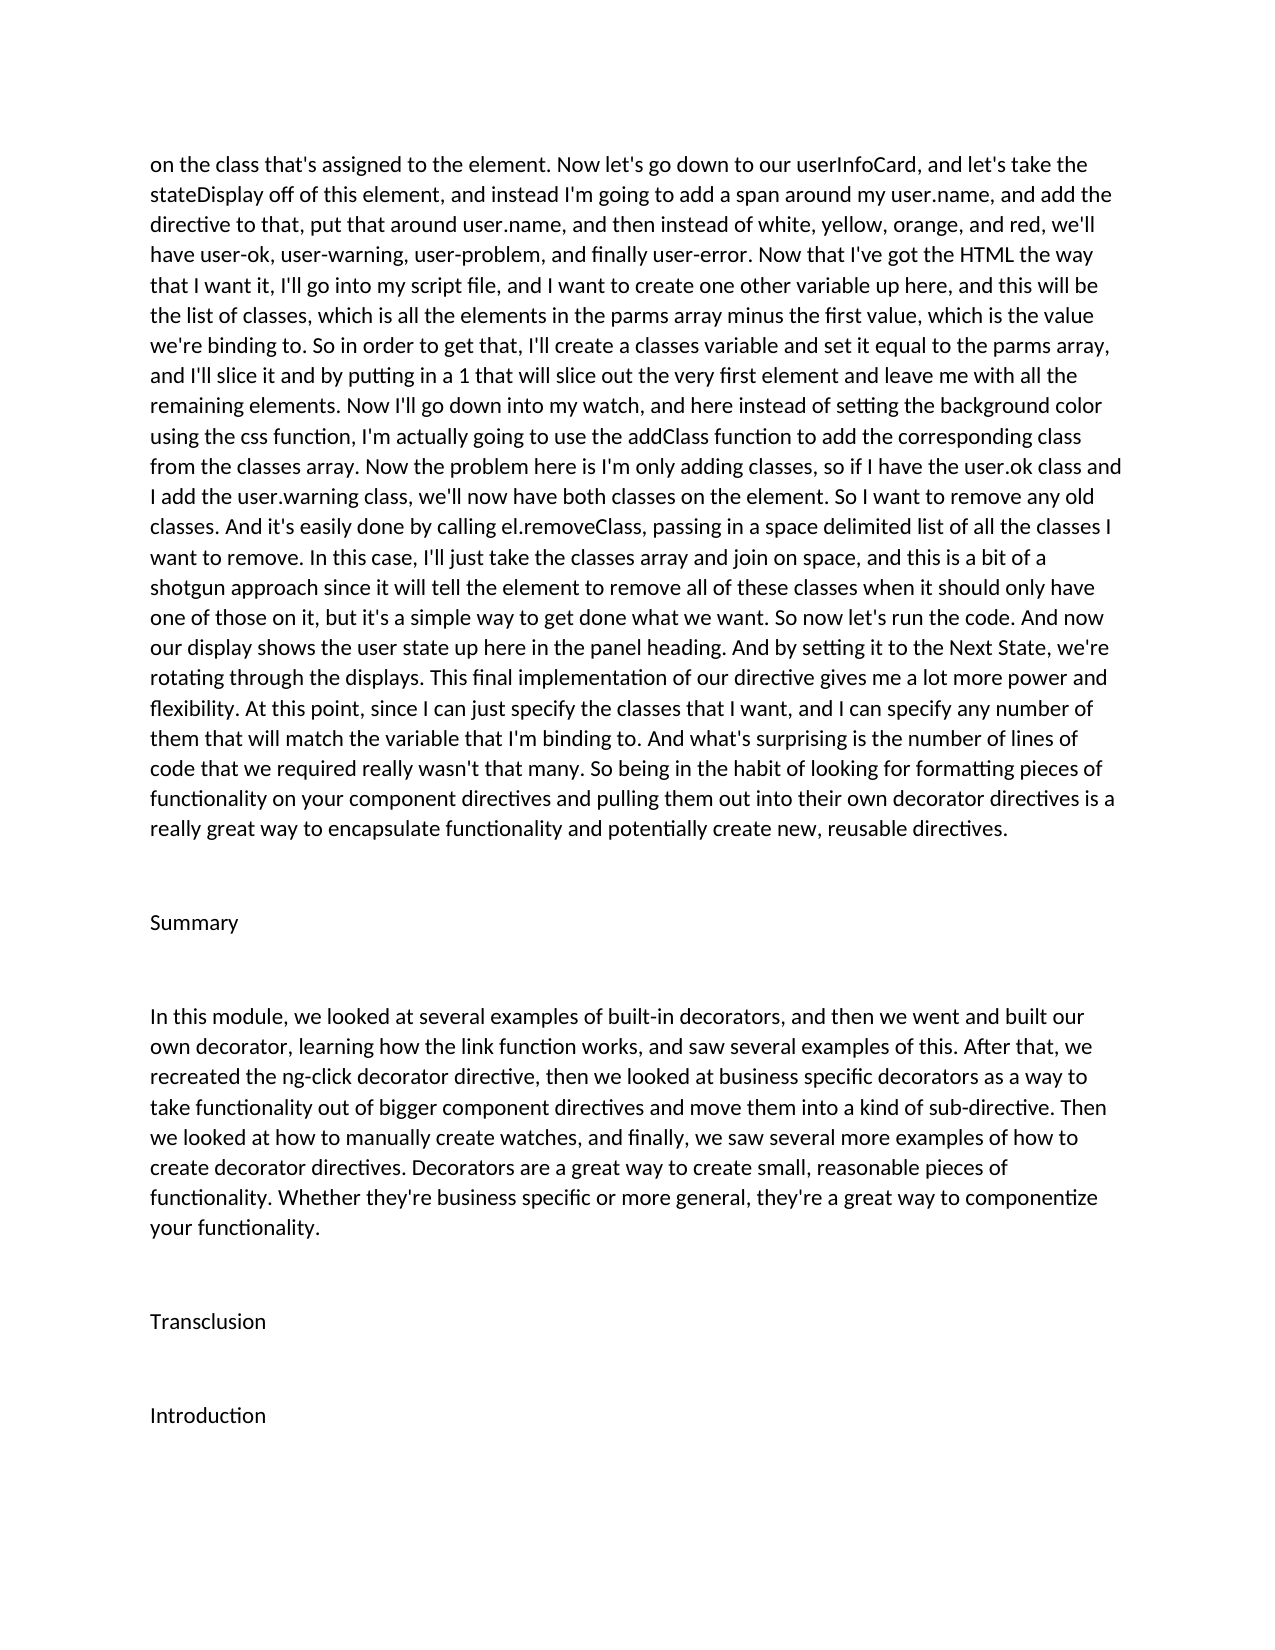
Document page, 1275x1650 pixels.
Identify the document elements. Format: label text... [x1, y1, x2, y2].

text Transclusion [150, 1307, 1125, 1335]
text Introduction [150, 1401, 1125, 1429]
text In this module, we looked at several examples of built-in decorators, and then we went and built our own decorator, learning how the link function works, and saw several examples of this. After that, we recreated the ng-click decorator directive, then we looked at business specific decorators as a way to take functionality out of bigger component directives and move them into a kind of sub-directive. Then we looked at how to manually create watches, and finally, we saw several more examples of how to create decorator directives. Decorators are a great way to create small, reasonable pieces of functionality. Whether they're business specific or more general, they're a great way to componentize your functionality. [150, 1002, 1125, 1242]
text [150, 150, 1125, 843]
text Summary [150, 908, 1125, 936]
